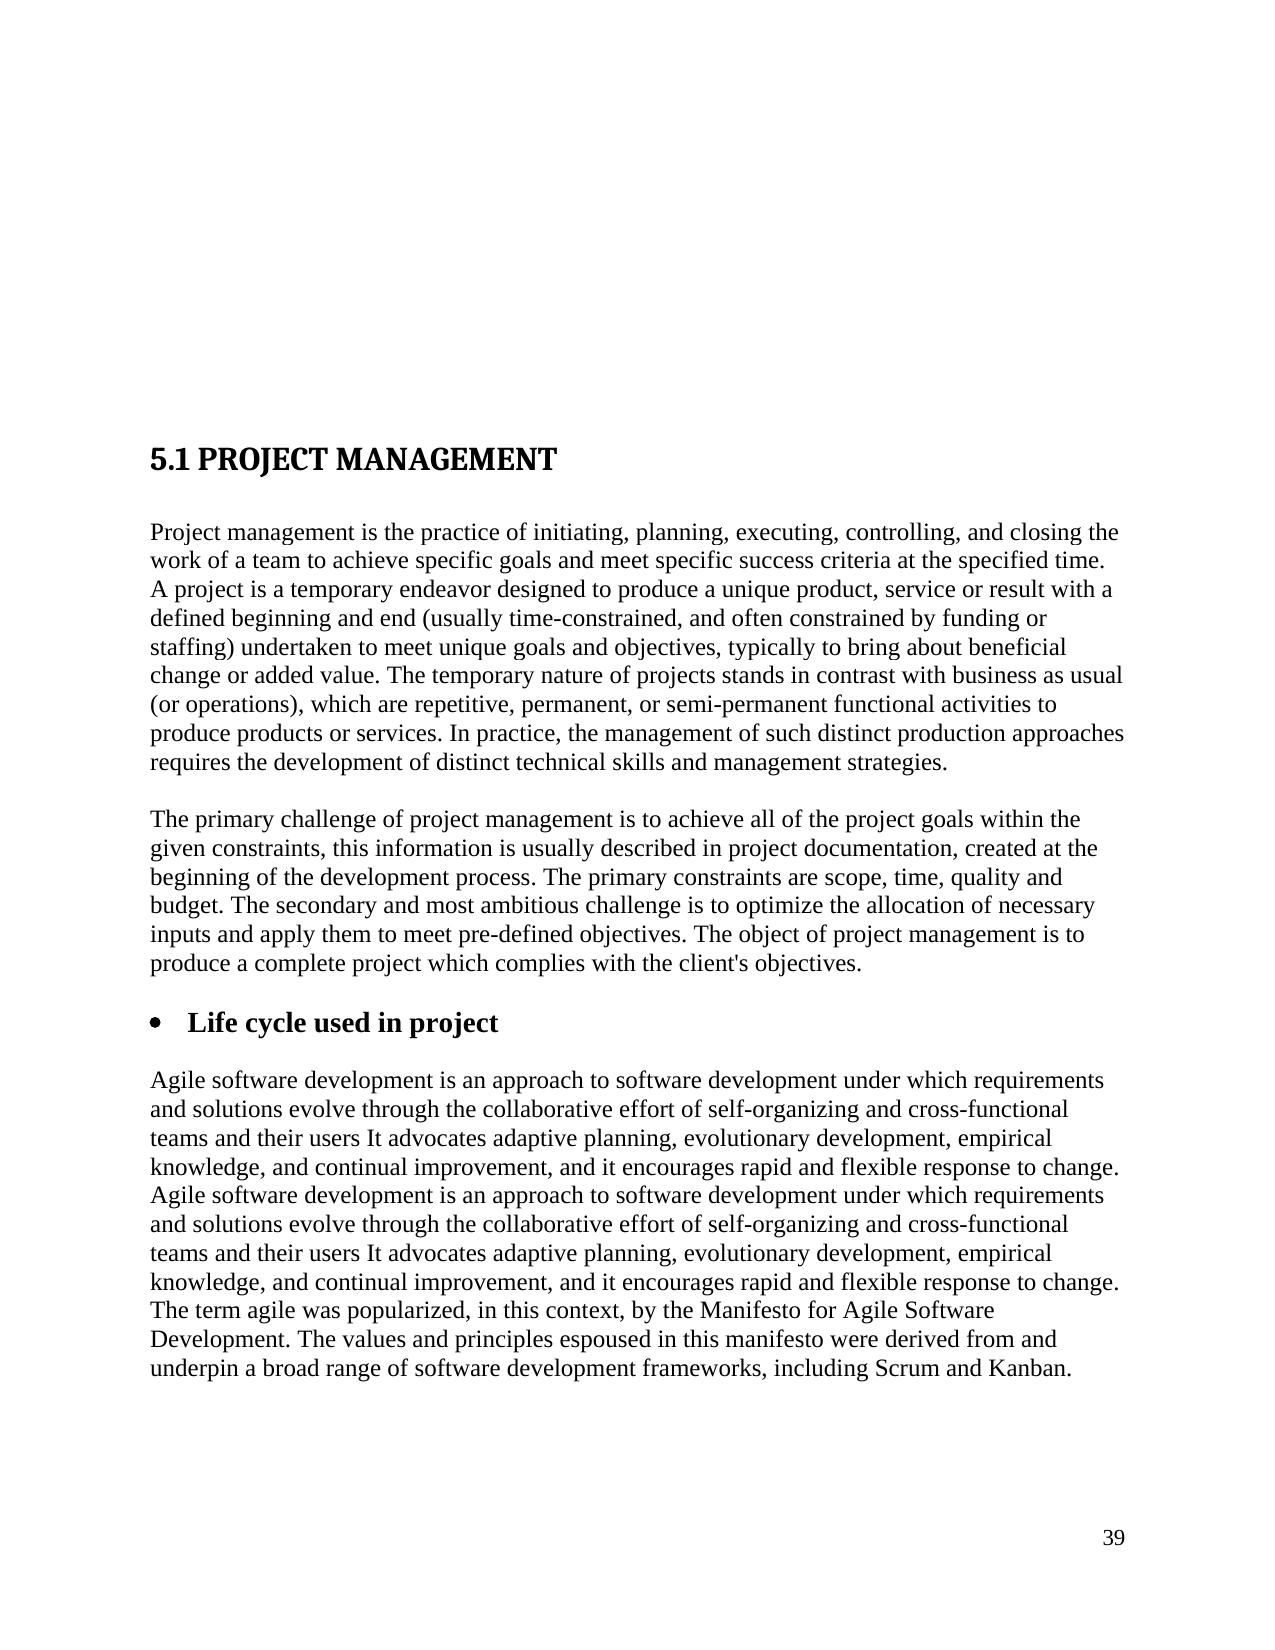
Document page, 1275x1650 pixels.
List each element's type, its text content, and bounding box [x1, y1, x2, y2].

list Life cycle used in project [150, 1005, 1125, 1039]
text Agile software development is an approach to software development under which requirements and solutions evolve through the collaborative effort of self-organizing and cross-functional teams and their users It advocates adaptive planning, evolutionary development, empirical knowledge, and continual improvement, and it encourages rapid and flexible response to change. Agile software development is an approach to software development under which requirements and solutions evolve through the collaborative effort of self-organizing and cross-functional teams and their users It advocates adaptive planning, evolutionary development, empirical knowledge, and continual improvement, and it encourages rapid and flexible response to change. [150, 1065, 1125, 1295]
subtitle 5.1 PROJECT MANAGEMENT [150, 440, 1125, 478]
text The primary challenge of project management is to achieve all of the project goals within the given constraints, this information is usually described in project documentation, created at the beginning of the development process. The primary constraints are scope, time, quality and budget. The secondary and most ambitious challenge is to optimize the allocation of necessary inputs and apply them to meet pre-defined objectives. The object of project management is to produce a complete project which complies with the client's objectives. [150, 804, 1125, 977]
text The term agile was popularized, in this context, by the Manifesto for Agile Software Development. The values and principles espoused in this manifesto were derived from and underpin a broad range of software development frameworks, including Scrum and Kanban. [150, 1295, 1125, 1382]
